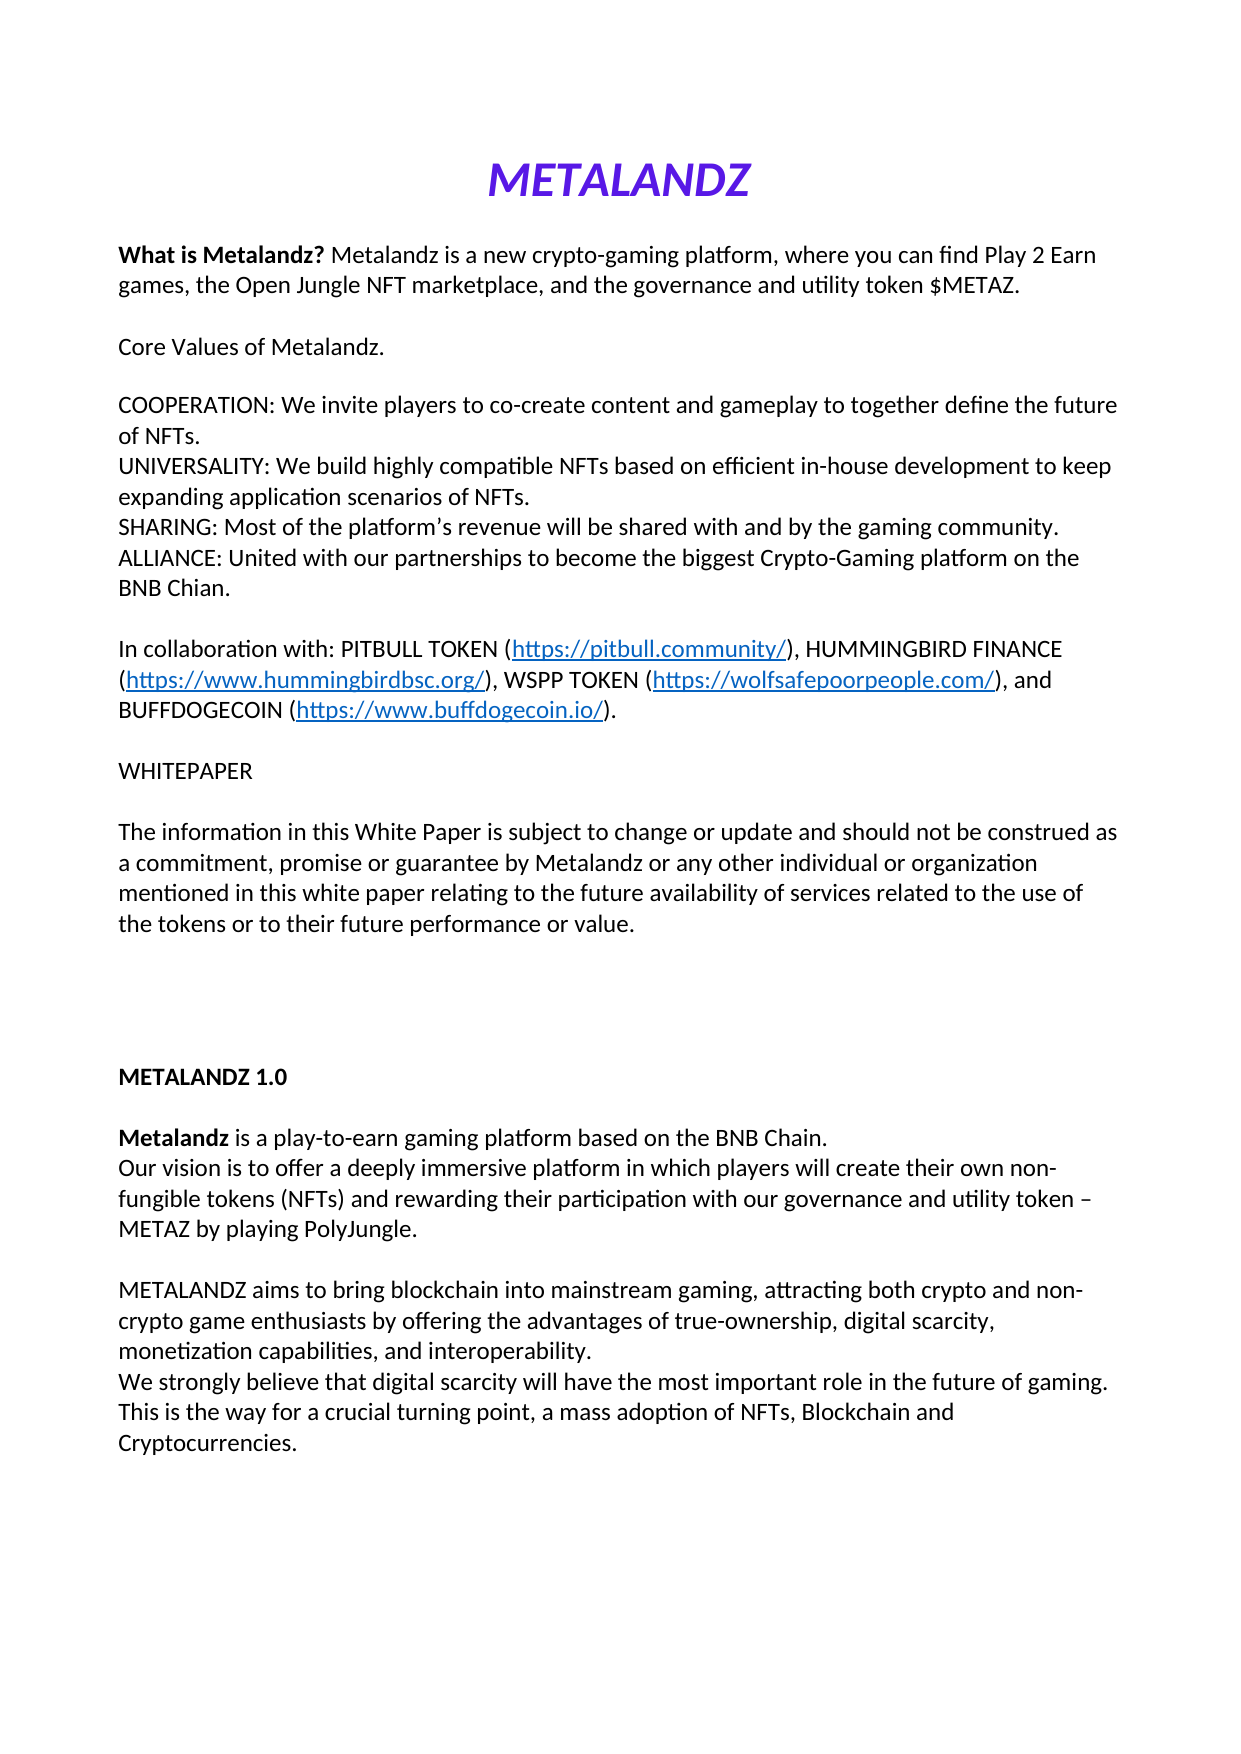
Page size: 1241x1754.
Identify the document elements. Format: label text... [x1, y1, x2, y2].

text What is Metalandz? Metalandz is a new crypto-gaming platform, where you can find Play 2 Earn games, the Open Jungle NFT marketplace, and the governance and utility token $METAZ. [118, 239, 1122, 300]
text COOPERATION: We invite players to co-create content and gameplay to together define the future of NFTs. [118, 389, 1122, 450]
text We strongly believe that digital scarcity will have the most important role in the future of gaming. [118, 1366, 1122, 1396]
text The information in this White Paper is subject to change or update and should not be construed as a commitment, promise or guarantee by Metalandz or any other individual or organization mentioned in this white paper relating to the future availability of services related to the use of the tokens or to their future performance or value. [118, 817, 1122, 939]
text METALANDZ 1.0 [118, 1061, 1122, 1091]
text This is the way for a crucial turning point, a mass adoption of NFTs, Blockchain and Cryptocurrencies. [118, 1396, 1122, 1457]
text METALANDZ [487, 148, 1122, 209]
text Our vision is to offer a deeply immersive platform in which players will create their own non-fungible tokens (NFTs) and rewarding their participation with our governance and utility token – METAZ by playing PolyJungle. [118, 1152, 1122, 1244]
text In collaboration with: PITBULL TOKEN (https://pitbull.community/), HUMMINGBIRD FINANCE (https://www.hummingbirdbsc.org/), WSPP TOKEN (https://wolfsafepoorpeople.com/), and BUFFDOGECOIN (https://www.buffdogecoin.io/). [118, 633, 1122, 725]
text SHARING: Most of the platform’s revenue will be shared with and by the gaming community. [118, 511, 1122, 542]
text UNIVERSALITY: We build highly compatible NFTs based on efficient in-house development to keep expanding application scenarios of NFTs. [118, 450, 1122, 511]
text ALLIANCE: United with our partnerships to become the biggest Crypto-Gaming platform on the BNB Chian. [118, 542, 1122, 603]
text METALANDZ aims to bring blockchain into mainstream gaming, attracting both crypto and non-crypto game enthusiasts by offering the advantages of true-ownership, digital scarcity, monetization capabilities, and interoperability. [118, 1274, 1122, 1366]
text Metalandz is a play-to-earn gaming platform based on the BNB Chain. [118, 1122, 1122, 1152]
text WHITEPAPER [118, 756, 1122, 786]
text Core Values of Metalandz. [118, 331, 1122, 361]
